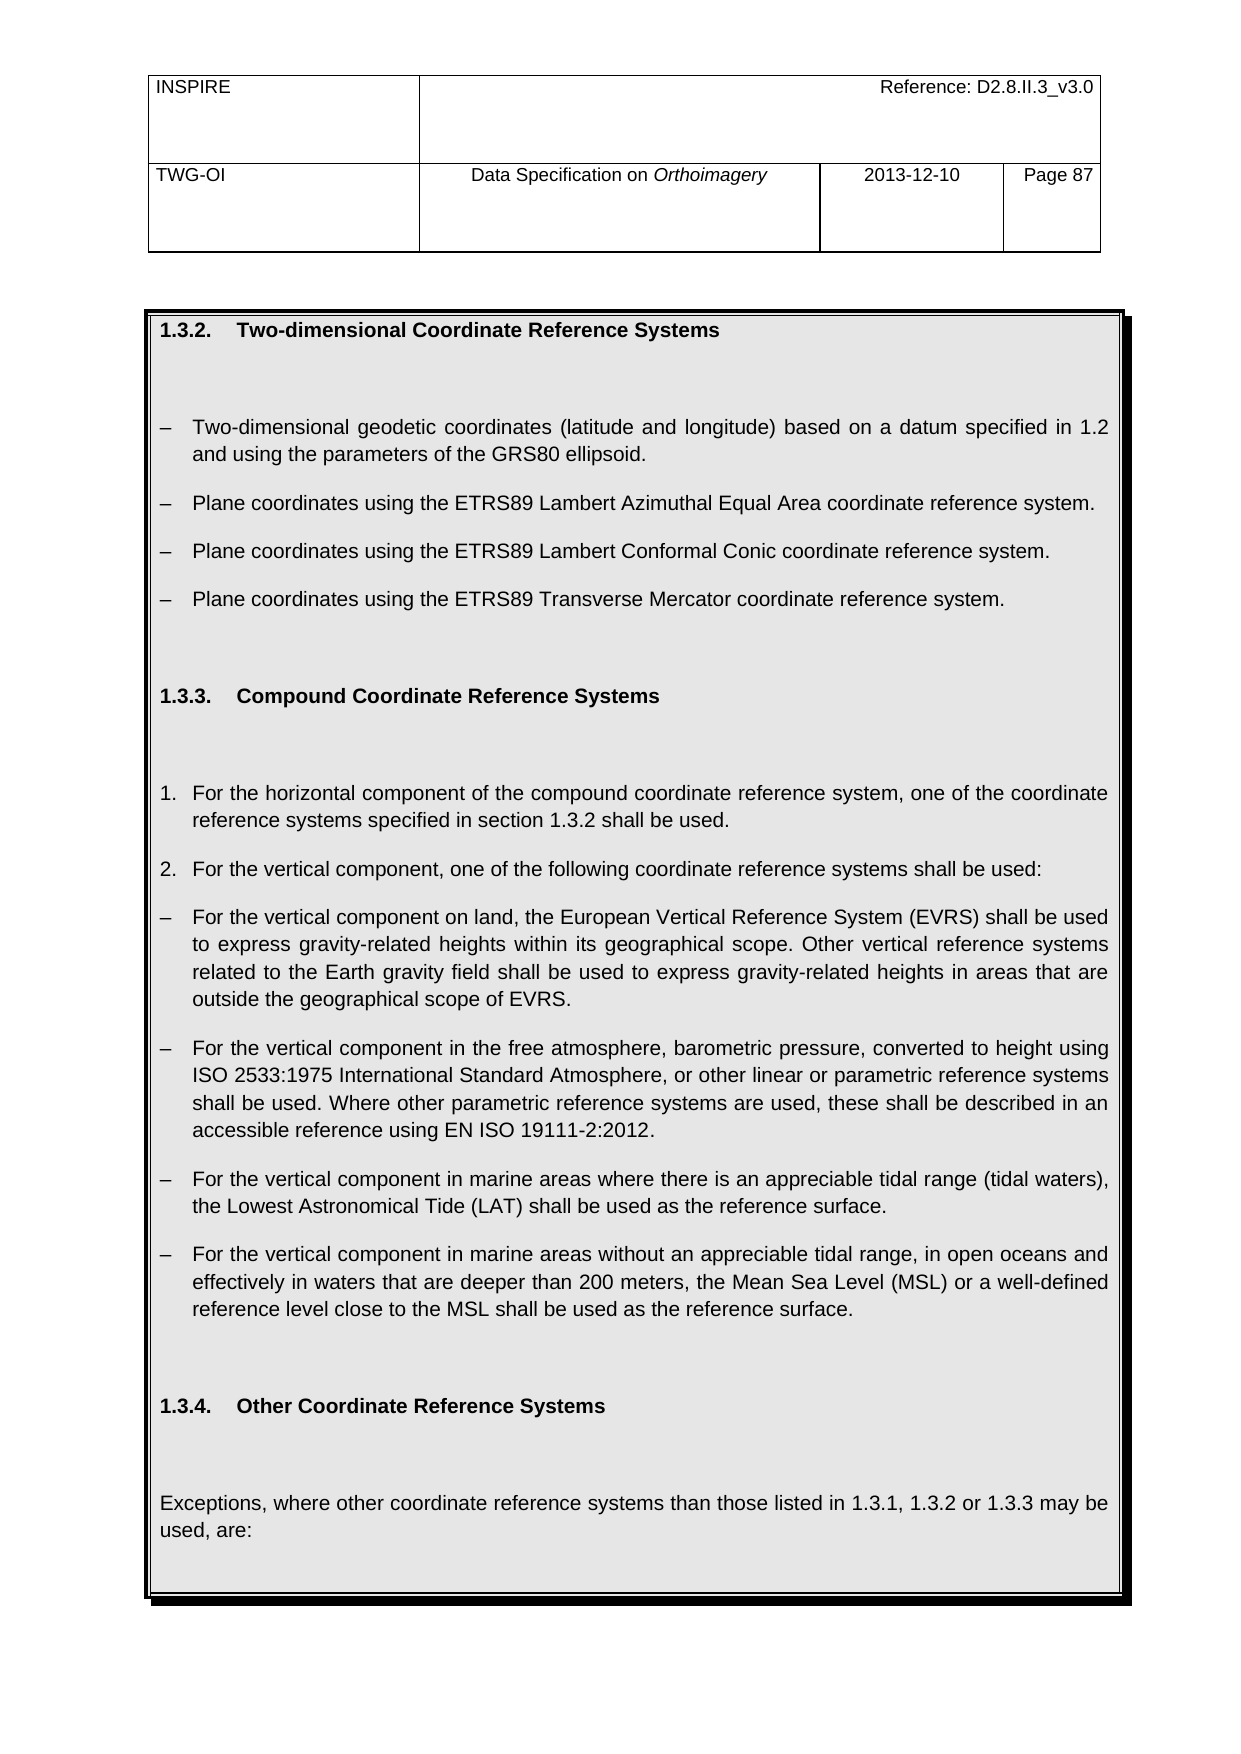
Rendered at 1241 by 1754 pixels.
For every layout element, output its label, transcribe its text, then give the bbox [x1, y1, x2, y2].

text 1. For the horizontal component of the compound coordinate reference system, one of the coordinate reference systems specified in section 1.3.2 shall be used. [151, 772, 1119, 832]
list For the vertical component in the free atmosphere, barometric pressure, converted to height using ISO 2533:1975 International Standard Atmosphere, or other linear or parametric reference systems shall be used. Where other parametric reference systems are used, these shall be described in an accessible reference using EN ISO 19111-2:2012. [151, 1027, 1119, 1142]
text Exceptions, where other coordinate reference systems than those listed in 1.3.1, 1.3.2 or 1.3.3 may be used, are: [151, 1482, 1119, 1542]
list Plane coordinates using the ETRS89 Lambert Azimuthal Equal Area coordinate reference system. [151, 482, 1119, 514]
text 1.3.3. Compound Coordinate Reference Systems [151, 675, 1119, 708]
text 2. For the vertical component, one of the following coordinate reference systems shall be used: [151, 848, 1119, 880]
list For the vertical component in marine areas where there is an appreciable tidal range (tidal waters), the Lowest Astronomical Tide (LAT) shall be used as the reference surface. [151, 1158, 1119, 1218]
list Plane coordinates using the ETRS89 Lambert Conformal Conic coordinate reference system. [151, 530, 1119, 563]
list Plane coordinates using the ETRS89 Transverse Mercator coordinate reference system. [151, 578, 1119, 611]
text 1.3.4. Other Coordinate Reference Systems [151, 1385, 1119, 1418]
list For the vertical component in marine areas without an appreciable tidal range, in open oceans and effectively in waters that are deeper than 200 meters, the Mean Sea Level (MSL) or a well-defined reference level close to the MSL shall be used as the reference surface. [151, 1233, 1119, 1321]
list Two-dimensional geodetic coordinates (latitude and longitude) based on a datum specified in 1.2 and using the parameters of the GRS80 ellipsoid. [151, 406, 1119, 466]
text 1.3.2. Two-dimensional Coordinate Reference Systems [151, 316, 1119, 342]
list For the vertical component on land, the European Vertical Reference System (EVRS) shall be used to express gravity-related heights within its geographical scope. Other vertical reference systems related to the Earth gravity field shall be used to express gravity-related heights in areas that are outside the geographical scope of EVRS. [151, 896, 1119, 1011]
